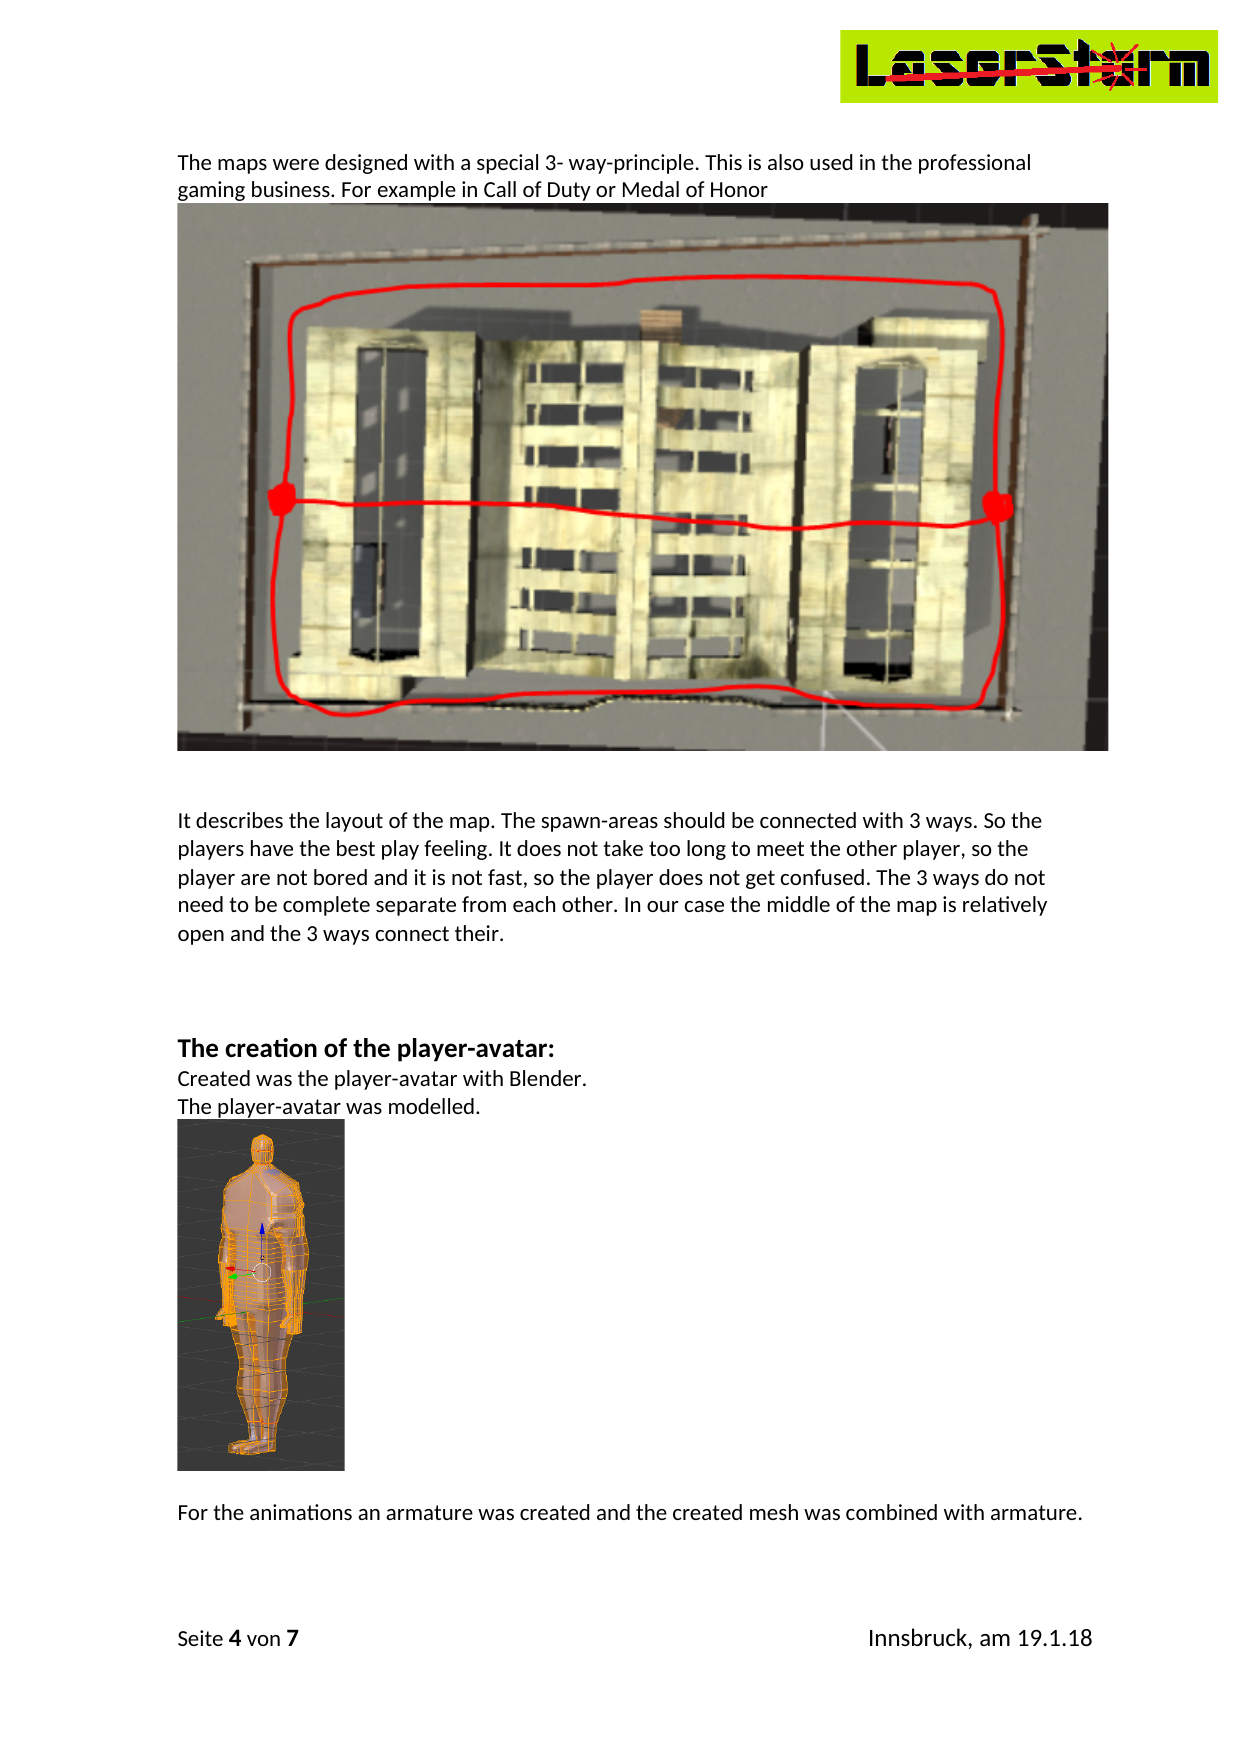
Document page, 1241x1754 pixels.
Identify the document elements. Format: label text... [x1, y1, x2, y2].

text It describes the layout of the map. The spawn-areas should be connected with 3 ways. So the players have the best play feeling. It does not take too long to meet the other player, so the player are not bored and it is not fast, so the player does not get confused. The 3 ways do not need to be complete separate from each other. In our case the middle of the map is relatively open and the 3 ways connect their. [177, 807, 1093, 947]
text Created was the player-avatar with Blender. [177, 1064, 1093, 1092]
text The creation of the player-avatar: [177, 1031, 1093, 1064]
picture [177, 203, 1109, 751]
text The player-avatar was modelled. [177, 1092, 1093, 1120]
text For the animations an armature was created and the created mesh was combined with armature. [177, 1498, 1093, 1526]
picture [177, 1119, 345, 1471]
picture [839, 30, 1222, 104]
text The maps were designed with a special 3- way-principle. This is also used in the professional gaming business. For example in Call of Duty or Medal of Honor [177, 148, 1093, 203]
